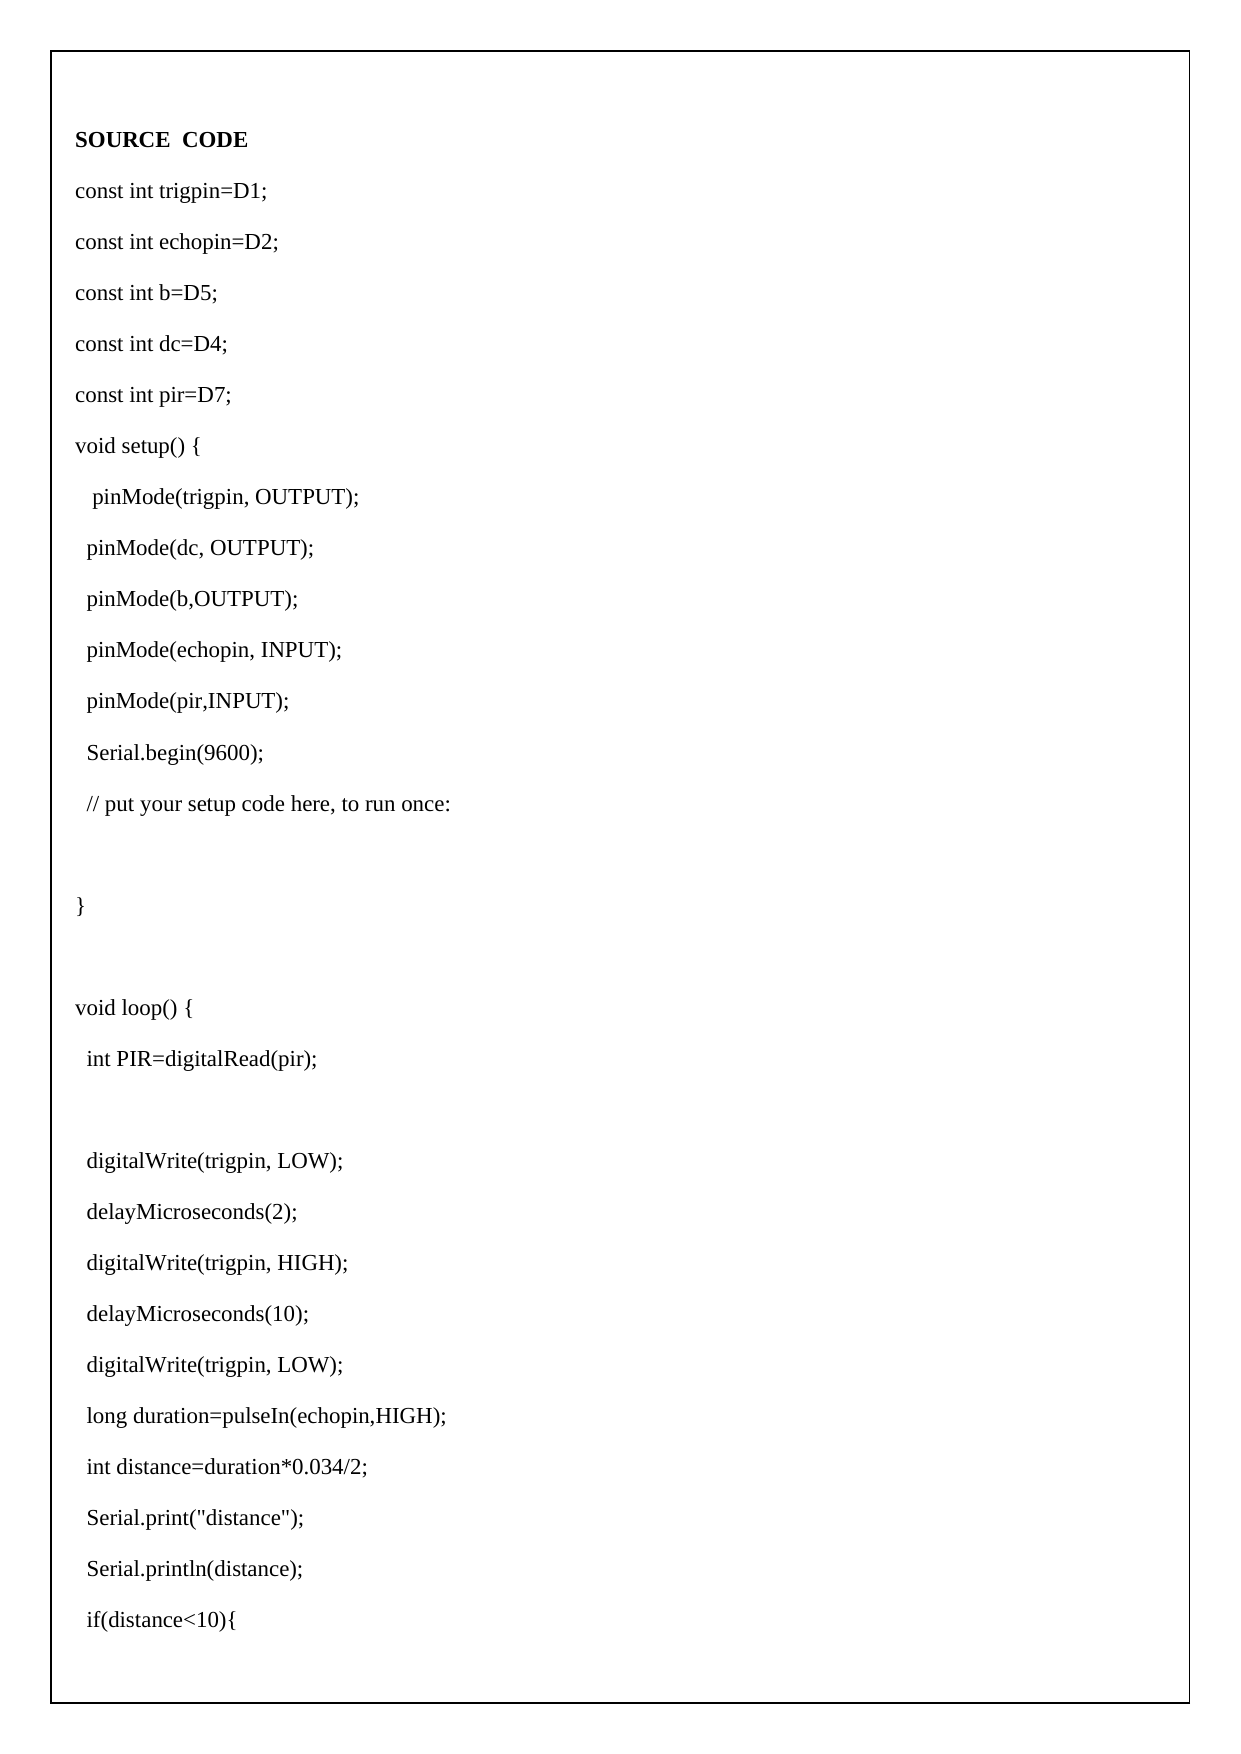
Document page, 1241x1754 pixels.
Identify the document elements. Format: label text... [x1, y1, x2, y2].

text delayMicroseconds(10); [75, 1300, 1165, 1326]
text pinMode(pir,INPUT); [75, 687, 1165, 714]
text Serial.print("distance"); [75, 1504, 1165, 1531]
text // put your setup code here, to run once: [75, 789, 1165, 816]
text delayMicroseconds(2); [75, 1198, 1165, 1224]
text pinMode(b,OUTPUT); [75, 585, 1165, 612]
text pinMode(trigpin, OUTPUT); [75, 483, 1165, 510]
text } [75, 892, 1165, 918]
text int PIR=digitalRead(pir); [75, 1045, 1165, 1071]
text const int pir=D7; [75, 381, 1165, 408]
text long duration=pulseIn(echopin,HIGH); [75, 1402, 1165, 1428]
text int distance=duration*0.034/2; [75, 1453, 1165, 1479]
text digitalWrite(trigpin, LOW); [75, 1351, 1165, 1377]
text if(distance<10){ [75, 1606, 1165, 1633]
text void setup() { [75, 432, 1165, 459]
text const int b=D5; [75, 279, 1165, 306]
text pinMode(dc, OUTPUT); [75, 534, 1165, 561]
text const int dc=D4; [75, 330, 1165, 357]
text pinMode(echopin, INPUT); [75, 636, 1165, 663]
text Serial.println(distance); [75, 1555, 1165, 1582]
text digitalWrite(trigpin, LOW); [75, 1147, 1165, 1173]
text const int trigpin=D1; [75, 177, 1165, 203]
text const int echopin=D2; [75, 228, 1165, 254]
text digitalWrite(trigpin, HIGH); [75, 1249, 1165, 1275]
text SOURCE CODE [75, 126, 1165, 152]
text void loop() { [75, 994, 1165, 1020]
text Serial.begin(9600); [75, 738, 1165, 765]
